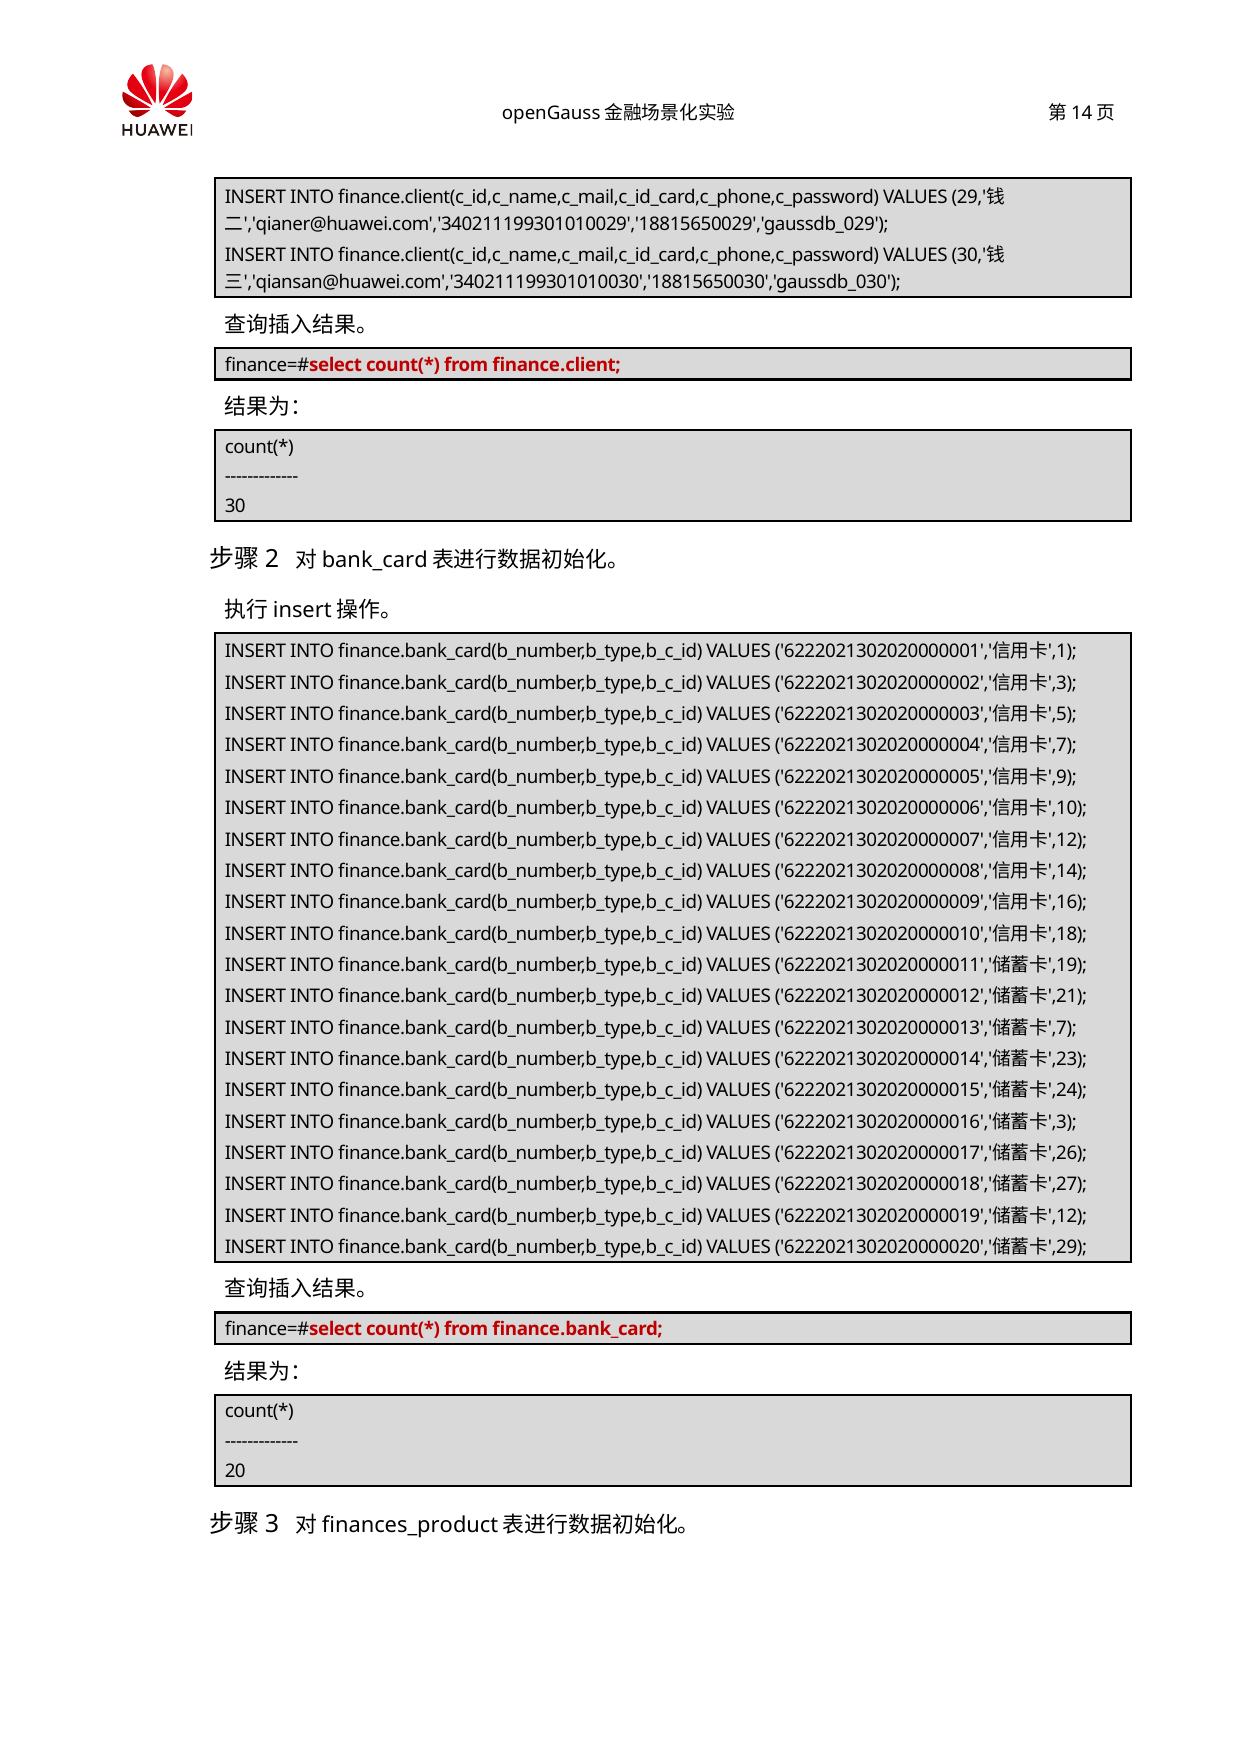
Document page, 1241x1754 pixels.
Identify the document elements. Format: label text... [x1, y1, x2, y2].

text INSERT INTO finance.bank_card(b_number,b_type,b_c_id) VALUES ('6222021302020000018','储蓄卡',27); [216, 1165, 1130, 1196]
text INSERT INTO finance.bank_card(b_number,b_type,b_c_id) VALUES ('6222021302020000017','储蓄卡',26); [216, 1133, 1130, 1165]
text INSERT INTO finance.bank_card(b_number,b_type,b_c_id) VALUES ('6222021302020000003','信用卡',5); [216, 694, 1130, 726]
text 对finances_product表进行数据初始化。 [279, 1503, 1122, 1540]
text INSERT INTO finance.bank_card(b_number,b_type,b_c_id) VALUES ('6222021302020000016','储蓄卡',3); [216, 1102, 1130, 1133]
text INSERT INTO finance.client(c_id,c_name,c_mail,c_id_card,c_phone,c_password) VALUES (29,'钱二','qianer@huawei.com','340211199301010029','18815650029','gaussdb_029'); [216, 179, 1130, 236]
text INSERT INTO finance.bank_card(b_number,b_type,b_c_id) VALUES ('6222021302020000013','储蓄卡',7); [216, 1008, 1130, 1039]
text 结果为： [224, 1354, 1122, 1385]
text ------------- [216, 1423, 1130, 1453]
text count(*) [216, 431, 1130, 459]
text INSERT INTO finance.bank_card(b_number,b_type,b_c_id) VALUES ('6222021302020000014','储蓄卡',23); [216, 1039, 1130, 1071]
text ------------- [216, 459, 1130, 488]
text INSERT INTO finance.bank_card(b_number,b_type,b_c_id) VALUES ('6222021302020000012','储蓄卡',21); [216, 977, 1130, 1008]
text INSERT INTO finance.bank_card(b_number,b_type,b_c_id) VALUES ('6222021302020000004','信用卡',7); [216, 726, 1130, 757]
picture [122, 64, 193, 136]
text INSERT INTO finance.bank_card(b_number,b_type,b_c_id) VALUES ('6222021302020000011','储蓄卡',19); [216, 945, 1130, 977]
text count(*) [216, 1396, 1130, 1423]
text 20 [216, 1453, 1130, 1485]
text INSERT INTO finance.bank_card(b_number,b_type,b_c_id) VALUES ('6222021302020000001','信用卡',1); [216, 634, 1130, 663]
text INSERT INTO finance.bank_card(b_number,b_type,b_c_id) VALUES ('6222021302020000009','信用卡',16); [216, 883, 1130, 914]
text 查询插入结果。 [224, 1271, 1122, 1303]
text INSERT INTO finance.bank_card(b_number,b_type,b_c_id) VALUES ('6222021302020000002','信用卡',3); [216, 663, 1130, 694]
text finance=#select count(*) from finance.client; [216, 349, 1130, 378]
text finance=#select count(*) from finance.bank_card; [216, 1314, 1130, 1343]
text INSERT INTO finance.client(c_id,c_name,c_mail,c_id_card,c_phone,c_password) VALUES (30,'钱三','qiansan@huawei.com','340211199301010030','18815650030','gaussdb_030'); [216, 236, 1130, 296]
text INSERT INTO finance.bank_card(b_number,b_type,b_c_id) VALUES ('6222021302020000007','信用卡',12); [216, 820, 1130, 851]
text INSERT INTO finance.bank_card(b_number,b_type,b_c_id) VALUES ('6222021302020000006','信用卡',10); [216, 789, 1130, 820]
text 对bank_card表进行数据初始化。 [279, 539, 1122, 575]
text 结果为： [224, 389, 1122, 421]
text INSERT INTO finance.bank_card(b_number,b_type,b_c_id) VALUES ('6222021302020000010','信用卡',18); [216, 914, 1130, 945]
text INSERT INTO finance.bank_card(b_number,b_type,b_c_id) VALUES ('6222021302020000005','信用卡',9); [216, 757, 1130, 789]
text 执行insert操作。 [224, 592, 1122, 623]
text INSERT INTO finance.bank_card(b_number,b_type,b_c_id) VALUES ('6222021302020000015','储蓄卡',24); [216, 1071, 1130, 1102]
text INSERT INTO finance.bank_card(b_number,b_type,b_c_id) VALUES ('6222021302020000020','储蓄卡',29); [216, 1228, 1130, 1261]
text 查询插入结果。 [224, 307, 1122, 338]
text 30 [216, 488, 1130, 520]
text INSERT INTO finance.bank_card(b_number,b_type,b_c_id) VALUES ('6222021302020000008','信用卡',14); [216, 851, 1130, 883]
text INSERT INTO finance.bank_card(b_number,b_type,b_c_id) VALUES ('6222021302020000019','储蓄卡',12); [216, 1196, 1130, 1228]
